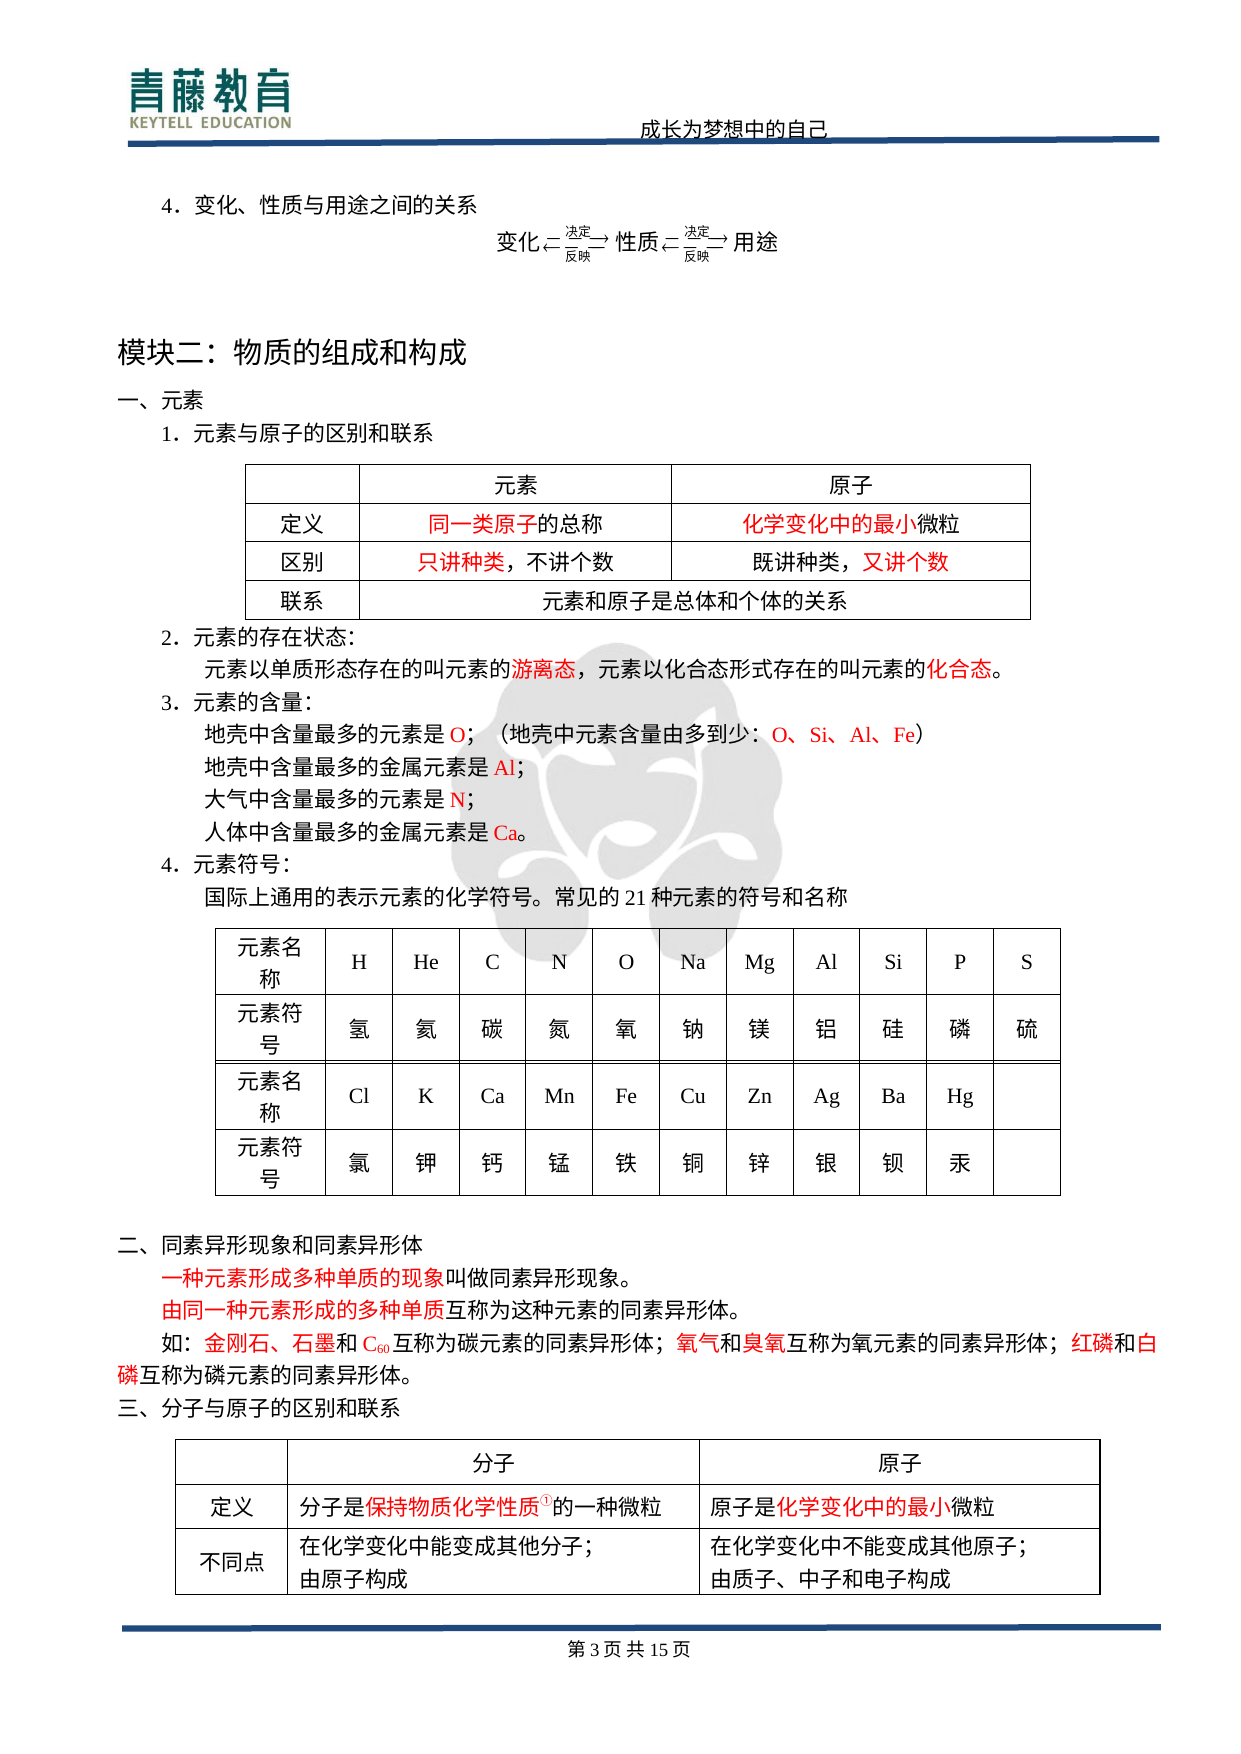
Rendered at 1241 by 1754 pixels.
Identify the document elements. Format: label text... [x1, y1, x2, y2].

table_cell 元素和原子是总体和个体的关系 [360, 581, 1030, 618]
table_cell Fe [593, 1064, 659, 1128]
text 元素以单质形态存在的叫元素的游离态，元素以化合态形式存在的叫元素的化合态。 [161, 652, 1159, 684]
table_header Si [860, 929, 926, 994]
table_cell K [393, 1064, 459, 1128]
table_cell 铁 [593, 1130, 659, 1194]
table_cell Ca [460, 1064, 525, 1128]
table_header 原子 [672, 465, 1030, 503]
picture [113, 51, 303, 134]
table_cell Cl [326, 1064, 392, 1128]
table_cell Hg [927, 1064, 993, 1128]
table_cell 定义 [246, 504, 359, 541]
table_cell 元素符号 [216, 995, 325, 1060]
table_cell 原子是化学变化中的最小微粒 [700, 1485, 1099, 1528]
table_header Na [660, 929, 726, 994]
table_cell 元素符号 [216, 1130, 325, 1194]
table_cell 铝 [794, 995, 859, 1060]
table_cell 氢 [326, 995, 392, 1060]
table_header Mg [727, 929, 793, 994]
text 国际上通用的表示元素的化学符号。常见的21种元素的符号和名称 [161, 879, 1159, 912]
table_cell 氧 [593, 995, 659, 1060]
table_cell 在化学变化中不能变成其他原子； 由质子、中子和电子构成 [700, 1529, 1099, 1594]
text 2．元素的存在状态： [117, 619, 1159, 652]
table_cell Cu [660, 1064, 726, 1128]
table_header N [526, 929, 592, 994]
table_cell 同一类原子的总称 [360, 504, 671, 541]
table_cell 分子是保持物质化学性质①的一种微粒 [288, 1485, 699, 1528]
table_cell 元素名称 [216, 1064, 325, 1128]
table_cell Mn [526, 1064, 592, 1128]
table_cell 只讲种类，不讲个数 [360, 542, 671, 580]
text 1．元素与原子的区别和联系 [117, 416, 1159, 448]
table_header C [460, 929, 525, 994]
text 由同一种元素形成的多种单质互称为这种元素的同素异形体。 [117, 1293, 1159, 1326]
table_cell 锰 [526, 1130, 592, 1194]
text 三、分子与原子的区别和联系 [117, 1391, 1159, 1423]
table_cell 区别 [246, 542, 359, 580]
table_cell Ag [794, 1064, 859, 1128]
table_cell [994, 1130, 1060, 1194]
table_cell 钠 [660, 995, 726, 1060]
table_cell 在化学变化中能变成其他分子； 由原子构成 [288, 1529, 699, 1594]
table_cell 氮 [526, 995, 592, 1060]
text 3．元素的含量： [117, 684, 1159, 717]
text 一种元素形成多种单质的现象叫做同素异形现象。 [117, 1261, 1159, 1293]
table_cell 既讲种类，又讲个数 [672, 542, 1030, 580]
table_header 分子 [288, 1440, 699, 1484]
table_cell 磷 [927, 995, 993, 1060]
text 地壳中含量最多的元素是O；（地壳中元素含量由多到少：O、Si、Al、Fe） [161, 717, 1159, 749]
table_header [246, 465, 359, 503]
table_cell 汞 [927, 1130, 993, 1194]
table_cell 不同点 [176, 1529, 287, 1594]
text 大气中含量最多的元素是N； [161, 782, 1159, 814]
text 人体中含量最多的金属元素是Ca。 [161, 814, 1159, 847]
text 4．元素符号： [117, 847, 1159, 879]
table_header P [927, 929, 993, 994]
table_cell 碳 [460, 995, 525, 1060]
table_cell 氯 [326, 1130, 392, 1194]
table_cell 硅 [860, 995, 926, 1060]
table_cell Ba [860, 1064, 926, 1128]
table_cell 氦 [393, 995, 459, 1060]
table_header 元素名称 [216, 929, 325, 994]
text 一、元素 [117, 383, 1159, 416]
text 如：金刚石、石墨和C60互称为碳元素的同素异形体；氧气和臭氧互称为氧元素的同素异形体；红磷和白磷互称为磷元素的同素异形体。 [117, 1326, 1159, 1391]
table_cell 钡 [860, 1130, 926, 1194]
table_header S [994, 929, 1060, 994]
table_header O [593, 929, 659, 994]
table_header 原子 [700, 1440, 1099, 1484]
table_cell 镁 [727, 995, 793, 1060]
table_cell 铜 [660, 1130, 726, 1194]
table_header 元素 [360, 465, 671, 503]
table_header H [326, 929, 392, 994]
table_cell 硫 [994, 995, 1060, 1060]
table_header [176, 1440, 287, 1484]
text 地壳中含量最多的金属元素是Al； [161, 749, 1159, 782]
table_cell 化学变化中的最小微粒 [672, 504, 1030, 541]
table_cell 钾 [393, 1130, 459, 1194]
table_cell 锌 [727, 1130, 793, 1194]
text 模块二：物质的组成和构成 [117, 318, 1159, 383]
table_cell 定义 [176, 1485, 287, 1528]
table_cell 银 [794, 1130, 859, 1194]
text 二、同素异形现象和同素异形体 [117, 1228, 1159, 1261]
table_header Al [794, 929, 859, 994]
table_cell [994, 1064, 1060, 1128]
table_cell Zn [727, 1064, 793, 1128]
table_cell 联系 [246, 581, 359, 618]
table_header He [393, 929, 459, 994]
text 4．变化、性质与用途之间的关系 [117, 188, 1159, 221]
table_cell 钙 [460, 1130, 525, 1194]
